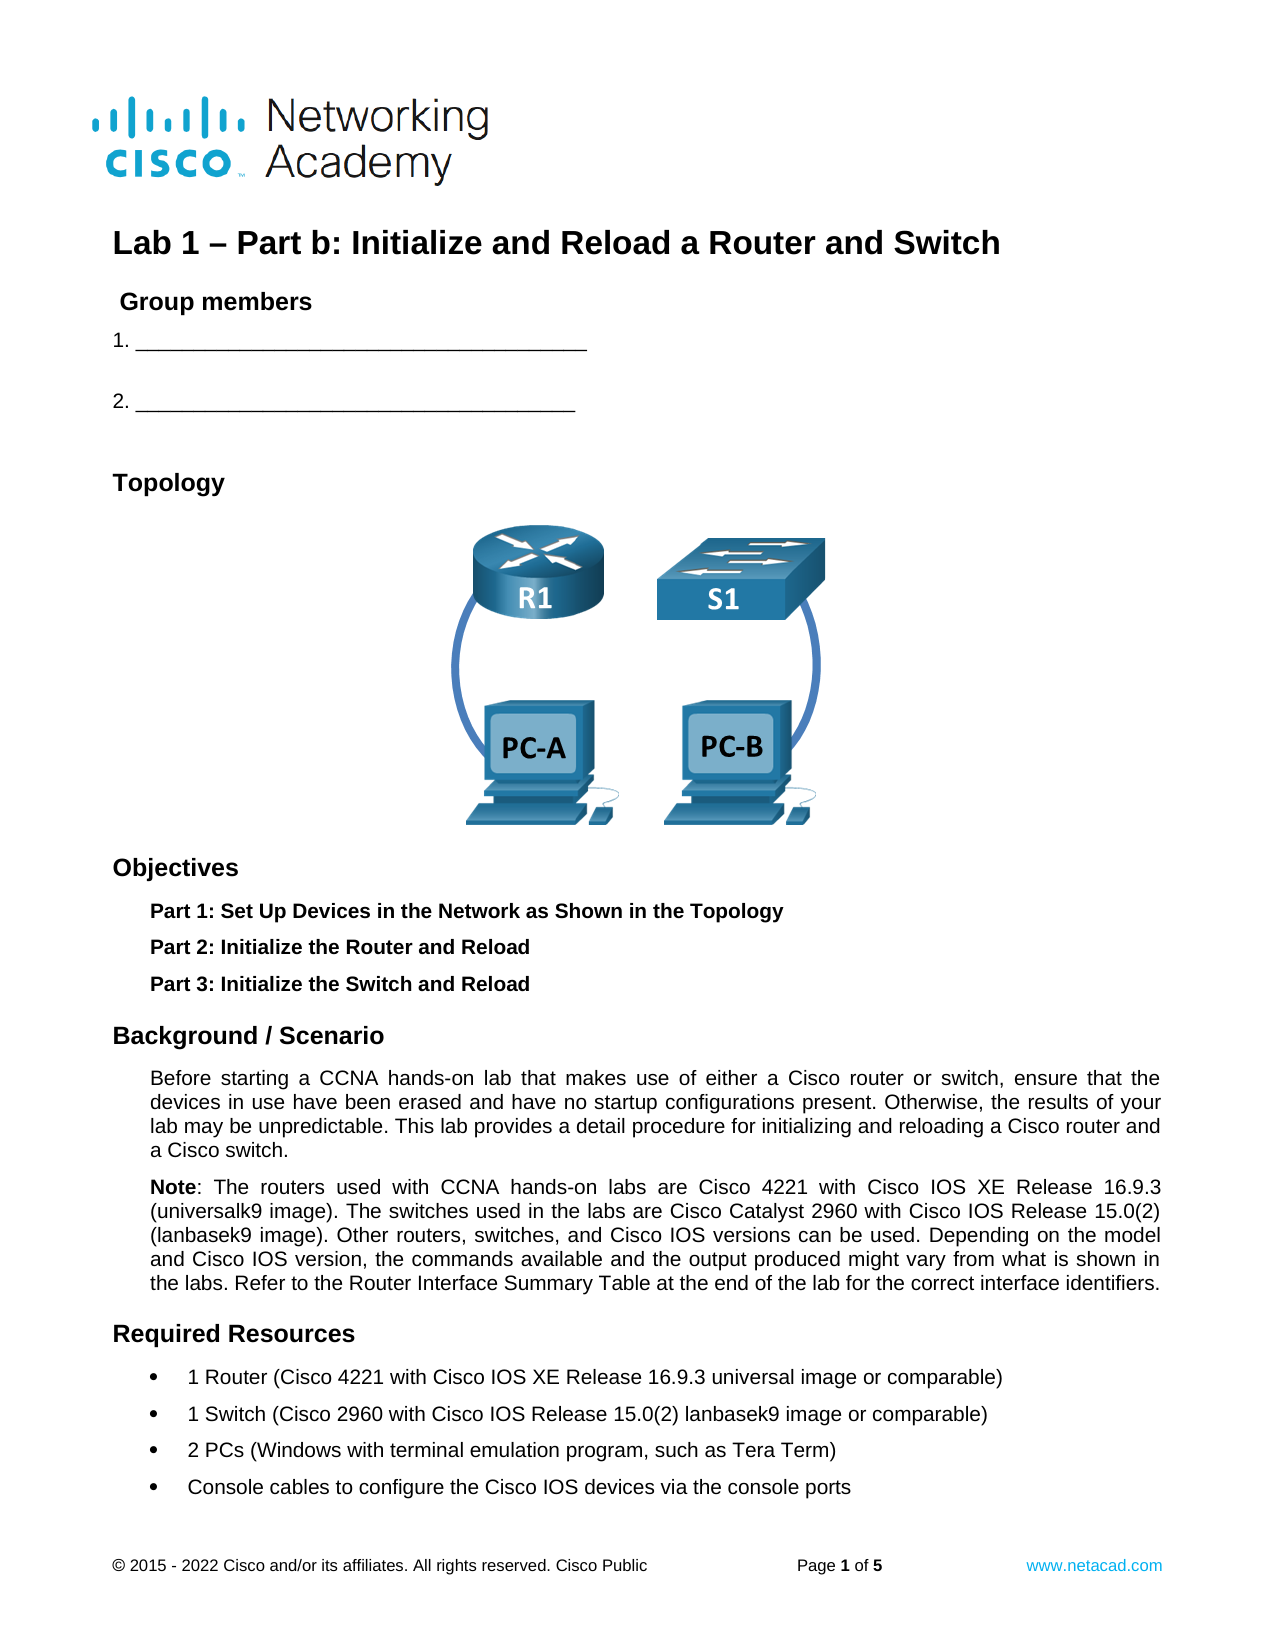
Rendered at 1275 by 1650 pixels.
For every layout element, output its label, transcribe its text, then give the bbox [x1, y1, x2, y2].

text 1 Router (Cisco 4221 with Cisco IOS XE Release 16.9.3 universal image or comparable) [150, 1365, 1162, 1389]
subtitle Background / Scenario [112, 1021, 1162, 1049]
text 1 Switch (Cisco 2960 with Cisco IOS Release 15.0(2) lanbasek9 image or comparable) [150, 1401, 1162, 1425]
text 2. ______________________________________ [112, 388, 1162, 412]
text Console cables to configure the Cisco IOS devices via the console ports [150, 1474, 1162, 1498]
text Part 2: Initialize the Router and Reload [150, 935, 1162, 959]
text Part 3: Initialize the Switch and Reload [150, 972, 1162, 996]
subtitle Required Resources [112, 1319, 1162, 1348]
text Note: The routers used with CCNA hands-on labs are Cisco 4221 with Cisco IOS XE Release 16.9.3 (universalk9 image). The switches used in the labs are Cisco Catalyst 2960 with Cisco IOS Release 15.0(2) (lanbasek9 image). Other routers, switches, and Cisco IOS versions can be used. Depending on the model and Cisco IOS version, the commands available and the output produced might vary from what is shown in the labs. Refer to the Router Interface Summary Table at the end of the lab for the correct interface identifiers. [150, 1174, 1162, 1294]
subtitle Objectives [112, 853, 1162, 882]
text 1. _______________________________________ [112, 328, 1162, 352]
text Group members [112, 287, 1162, 316]
text Before starting a CCNA hands-on lab that makes use of either a Cisco router or switch, ensure that the devices in use have been erased and have no startup configurations present. Otherwise, the results of your lab may be unpredictable. This lab provides a detail procedure for initializing and reloading a Cisco router and a Cisco switch. [150, 1066, 1162, 1162]
text Part 1: Set Up Devices in the Network as Shown in the Topology [150, 899, 1162, 923]
subtitle Topology [112, 468, 1162, 496]
text 2 PCs (Windows with terminal emulation program, such as Tera Term) [150, 1438, 1162, 1462]
picture [450, 525, 826, 825]
picture [82, 81, 507, 214]
